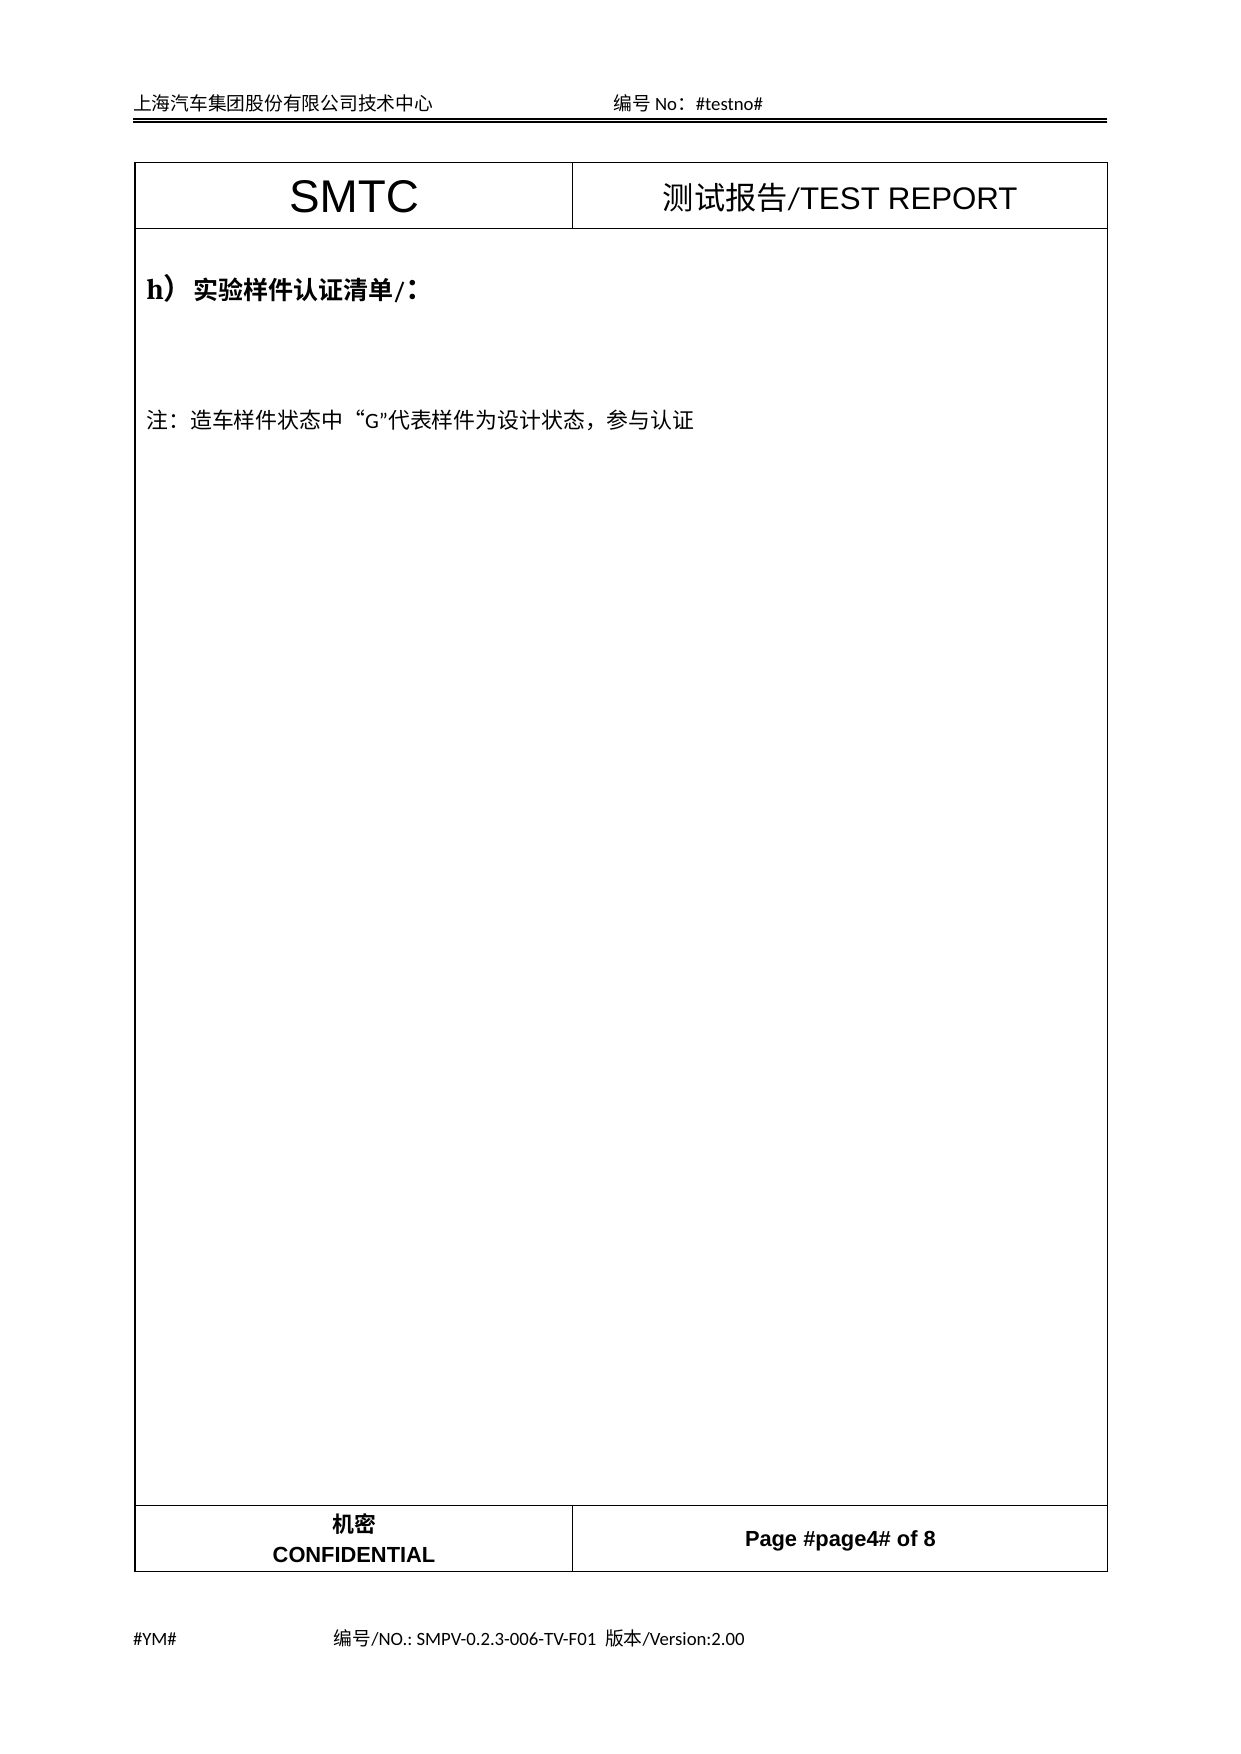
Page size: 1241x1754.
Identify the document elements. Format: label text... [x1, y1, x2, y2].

table_cell Page #page4# of 8 [573, 1506, 1107, 1571]
table_header SMTC [136, 163, 572, 228]
table_header 测试报告/TEST REPORT [573, 163, 1107, 228]
table_cell h）实验样件认证清单/： 注：造车样件状态中“G”代表样件为设计状态，参与认证 [136, 229, 1107, 1505]
table_cell 机密 CONFIDENTIAL [136, 1506, 572, 1571]
